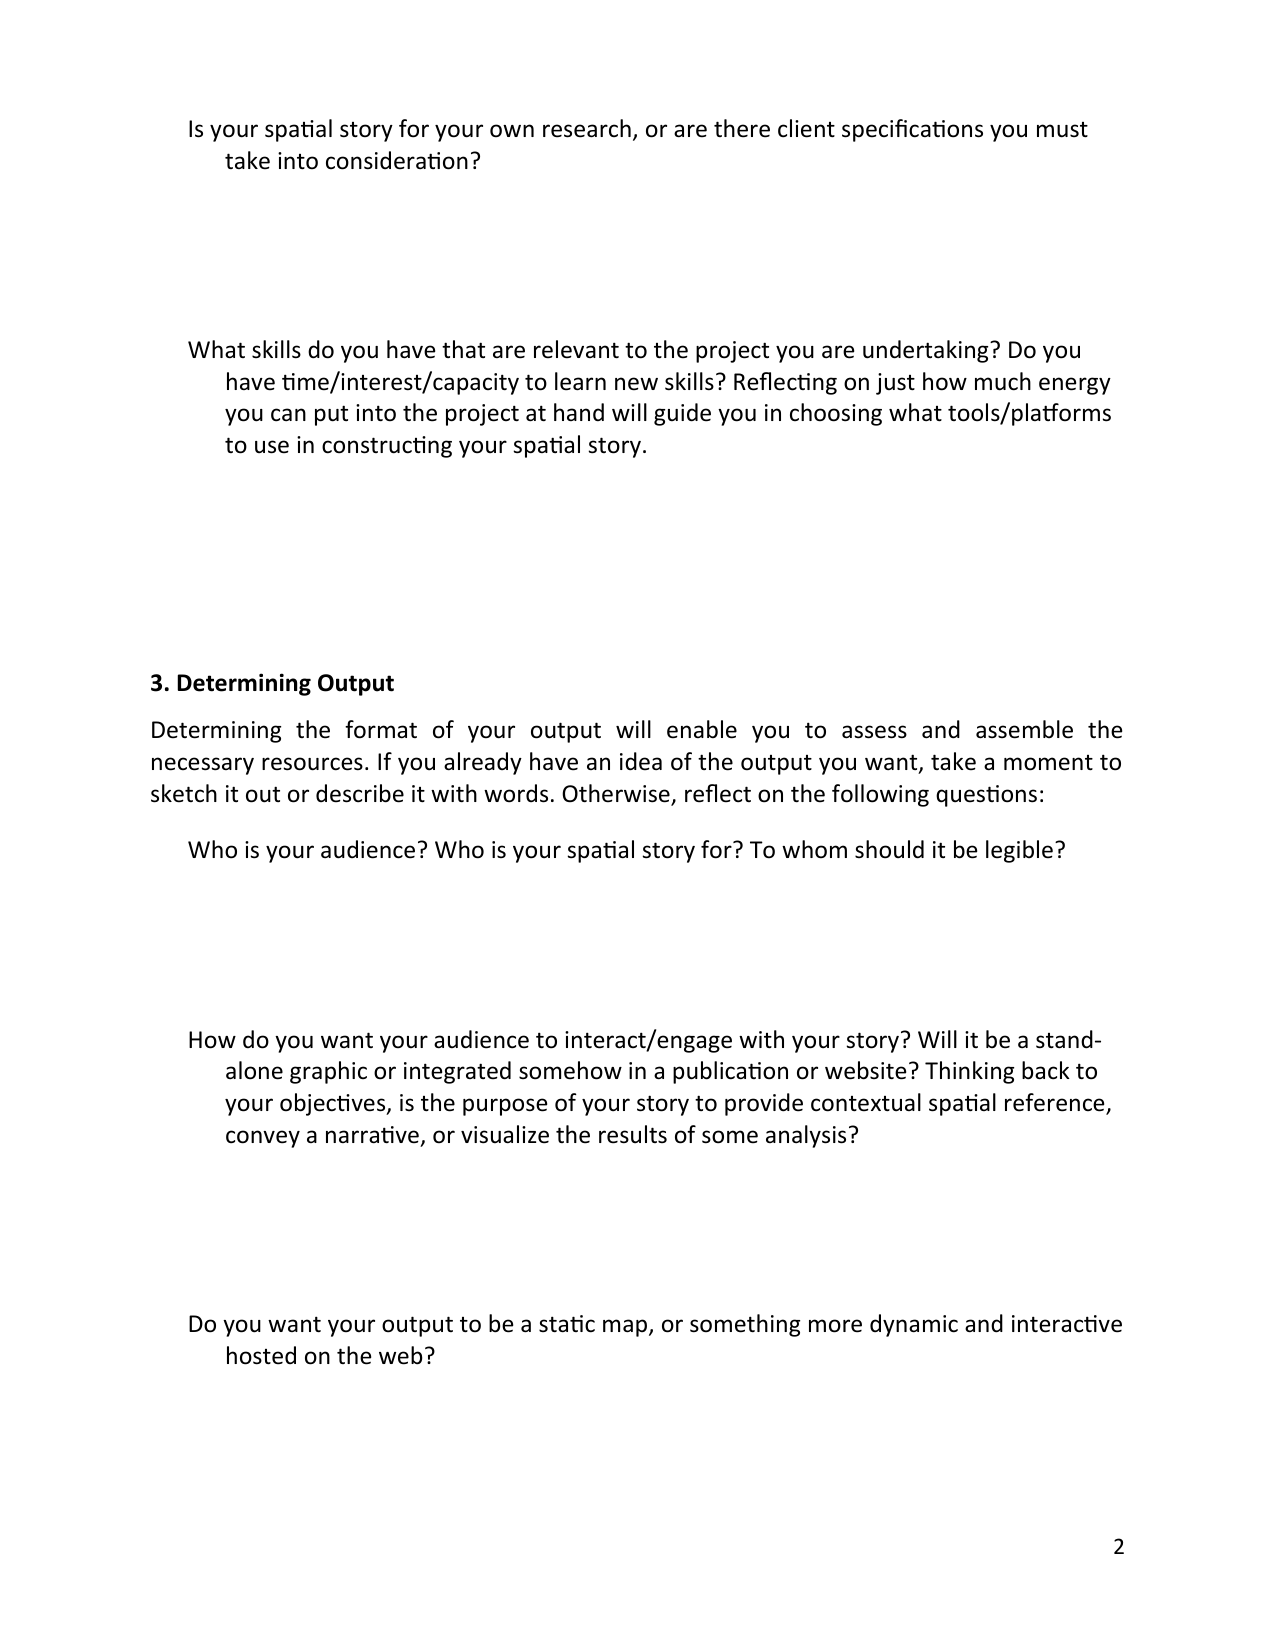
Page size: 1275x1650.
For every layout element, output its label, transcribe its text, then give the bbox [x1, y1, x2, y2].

list Is your spatial story for your own research, or are there client specifications you must take into consideration? [187, 112, 1125, 176]
list Do you want your output to be a static map, or something more dynamic and interactive hosted on the web? [187, 1308, 1125, 1371]
text 3. Determining Output [150, 666, 1125, 698]
list How do you want your audience to interact/engage with your story? Will it be a stand-alone graphic or integrated somehow in a publication or website? Thinking back to your objectives, is the purpose of your story to provide contextual spatial reference, convey a narrative, or visualize the results of some analysis? [187, 1023, 1125, 1150]
list What skills do you have that are relevant to the project you are undertaking? Do you have time/interest/capacity to learn new skills? Reflecting on just how much energy you can put into the project at hand will guide you in choosing what tools/platforms to use in constructing your spatial story. [187, 333, 1125, 460]
list Who is your audience? Who is your spatial story for? To whom should it be legible? [187, 834, 1125, 866]
text Determining the format of your output will enable you to assess and assemble the necessary resources. If you already have an idea of the output you want, take a moment to sketch it out or describe it with words. Otherwise, reflect on the following questions: [150, 714, 1125, 809]
